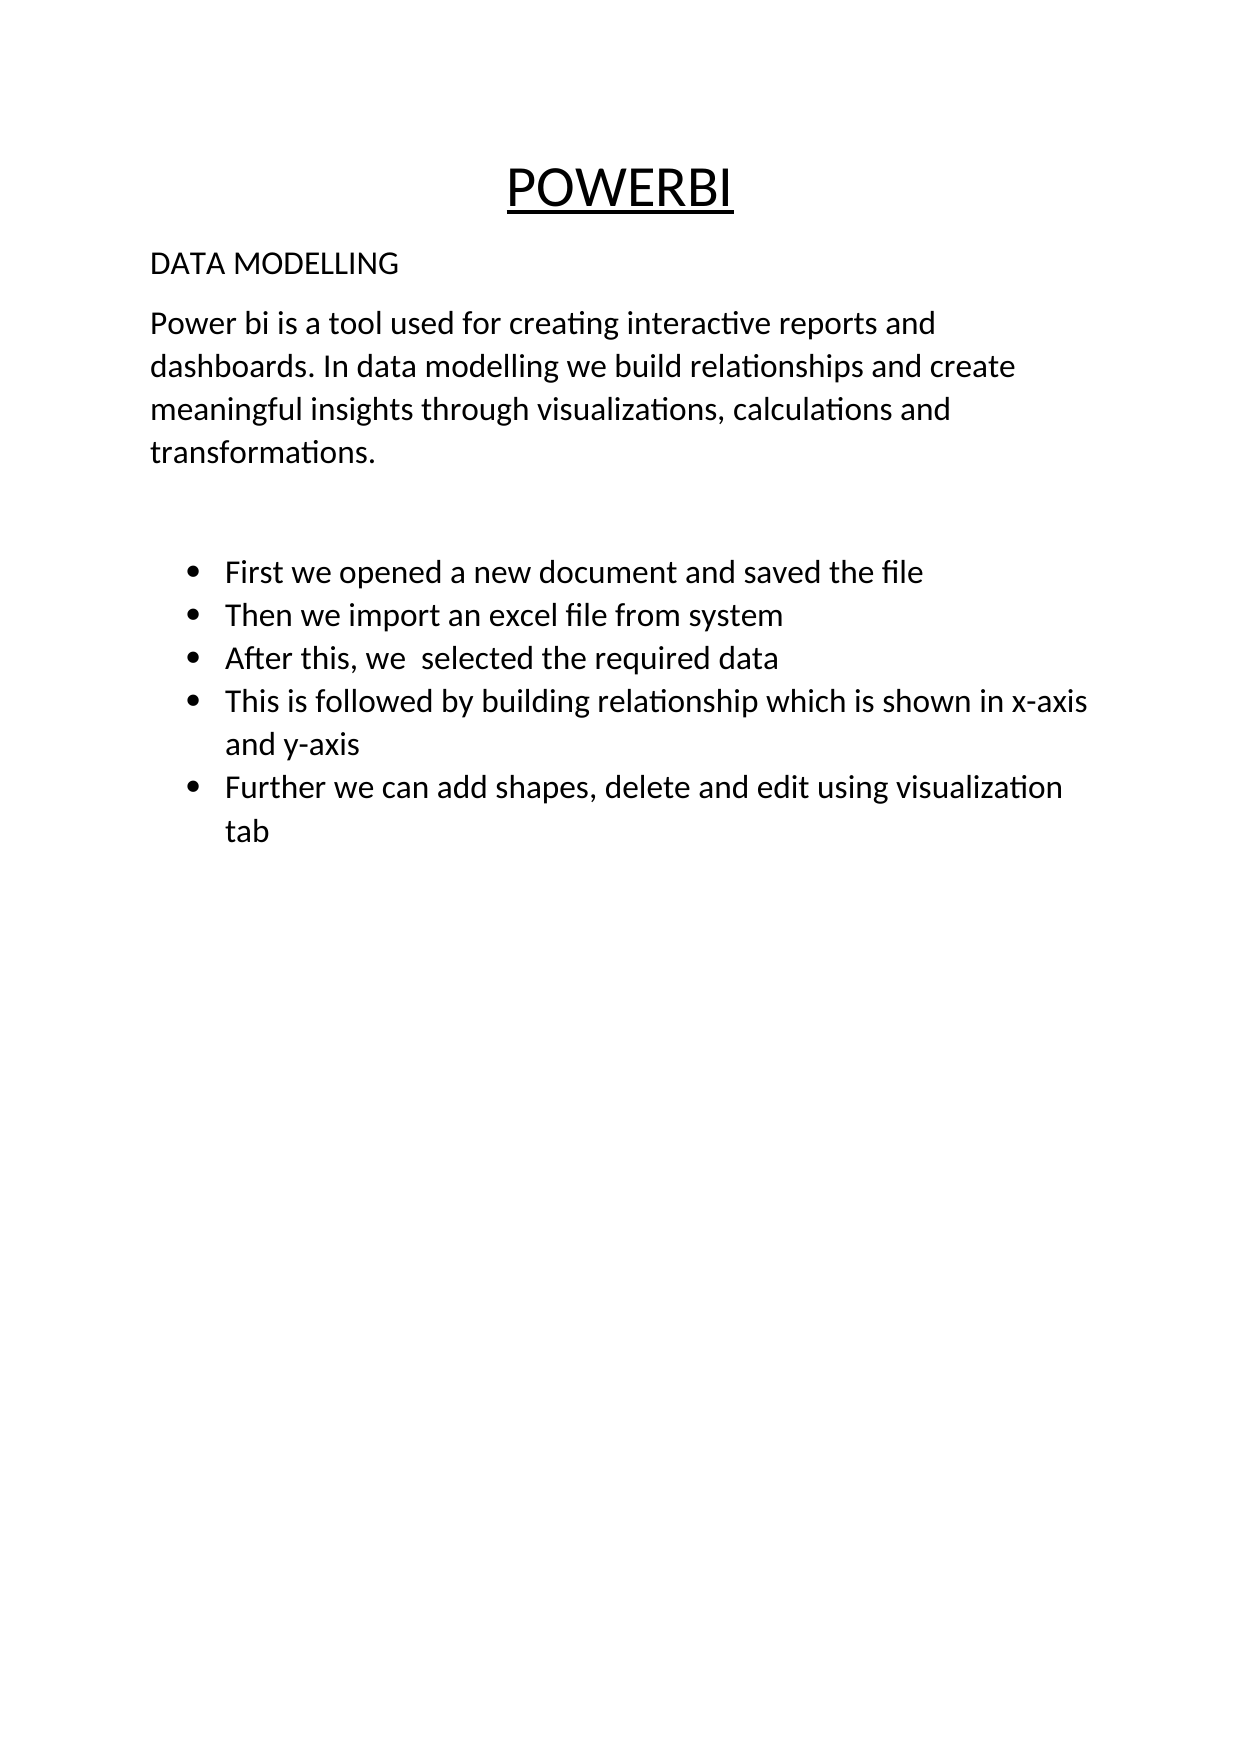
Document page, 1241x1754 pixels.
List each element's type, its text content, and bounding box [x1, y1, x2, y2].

text Power bi is a tool used for creating interactive reports and dashboards. In data modelling we build relationships and create meaningful insights through visualizations, calculations and transformations. [150, 302, 1090, 472]
list First we opened a new document and saved the file [187, 551, 1090, 592]
list After this, we selected the required data [187, 637, 1090, 678]
text DATA MODELLING [150, 242, 1090, 283]
list Then we import an excel file from system [187, 594, 1090, 635]
text POWERBI [150, 150, 1090, 221]
list Further we can add shapes, delete and edit using visualization tab [187, 767, 1090, 850]
list This is followed by building relationship which is shown in x-axis and y-axis [187, 680, 1090, 764]
